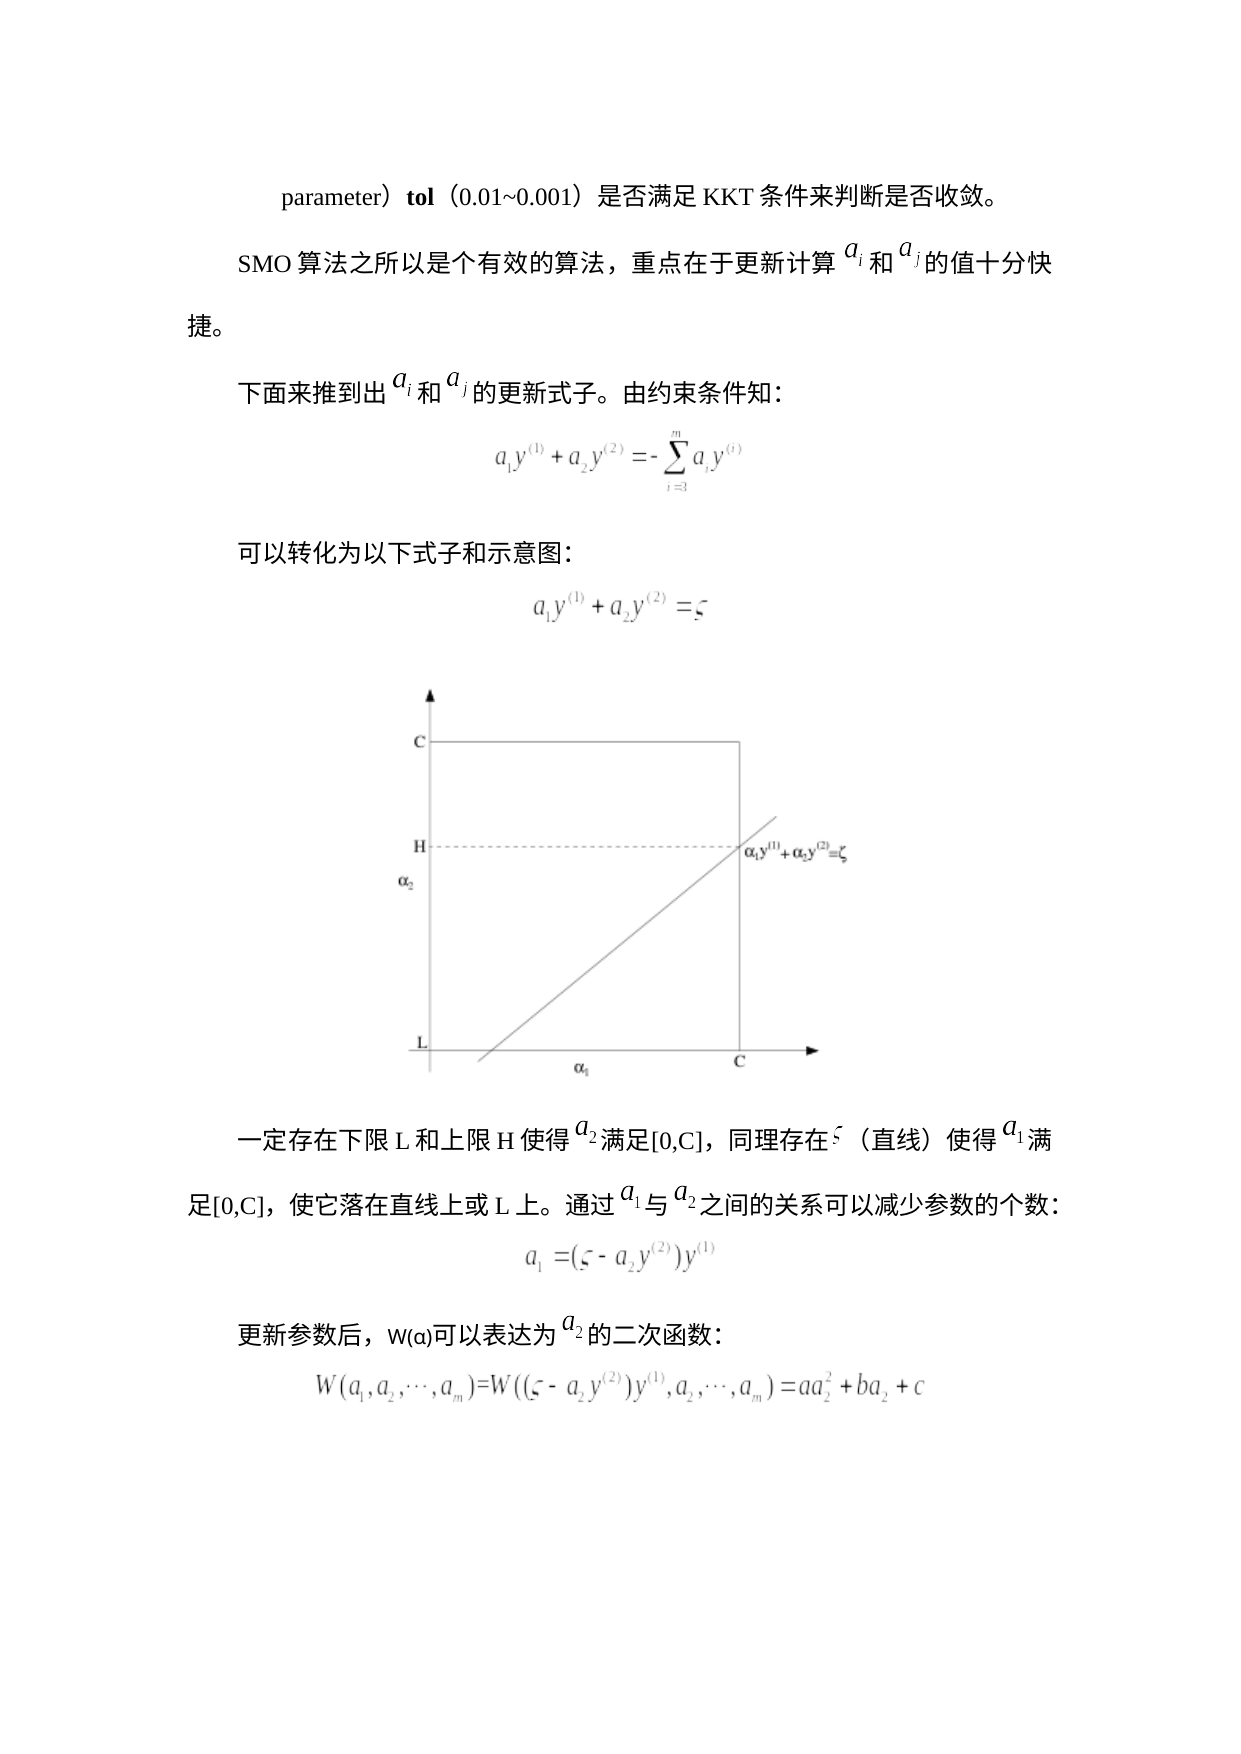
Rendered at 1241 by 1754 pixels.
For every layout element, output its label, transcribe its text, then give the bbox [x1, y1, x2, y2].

text 更新参数后，W(α)可以表达为的二次函数： [187, 1299, 1053, 1364]
text SMO算法之所以是个有效的算法，重点在于更新计算和的值十分快捷。 [187, 227, 1053, 357]
text 可以转化为以下式子和示意图： [187, 519, 1053, 584]
picture [375, 649, 866, 1100]
text 下面来推到出和的更新式子。由约束条件知： [187, 357, 1053, 422]
text 一定存在下限L和上限H使得满足[0,C]，同理存在（直线）使得满足[0,C]，使它落在直线上或L上。通过与之间的关系可以减少参数的个数： [187, 1104, 1053, 1234]
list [237, 162, 1053, 227]
